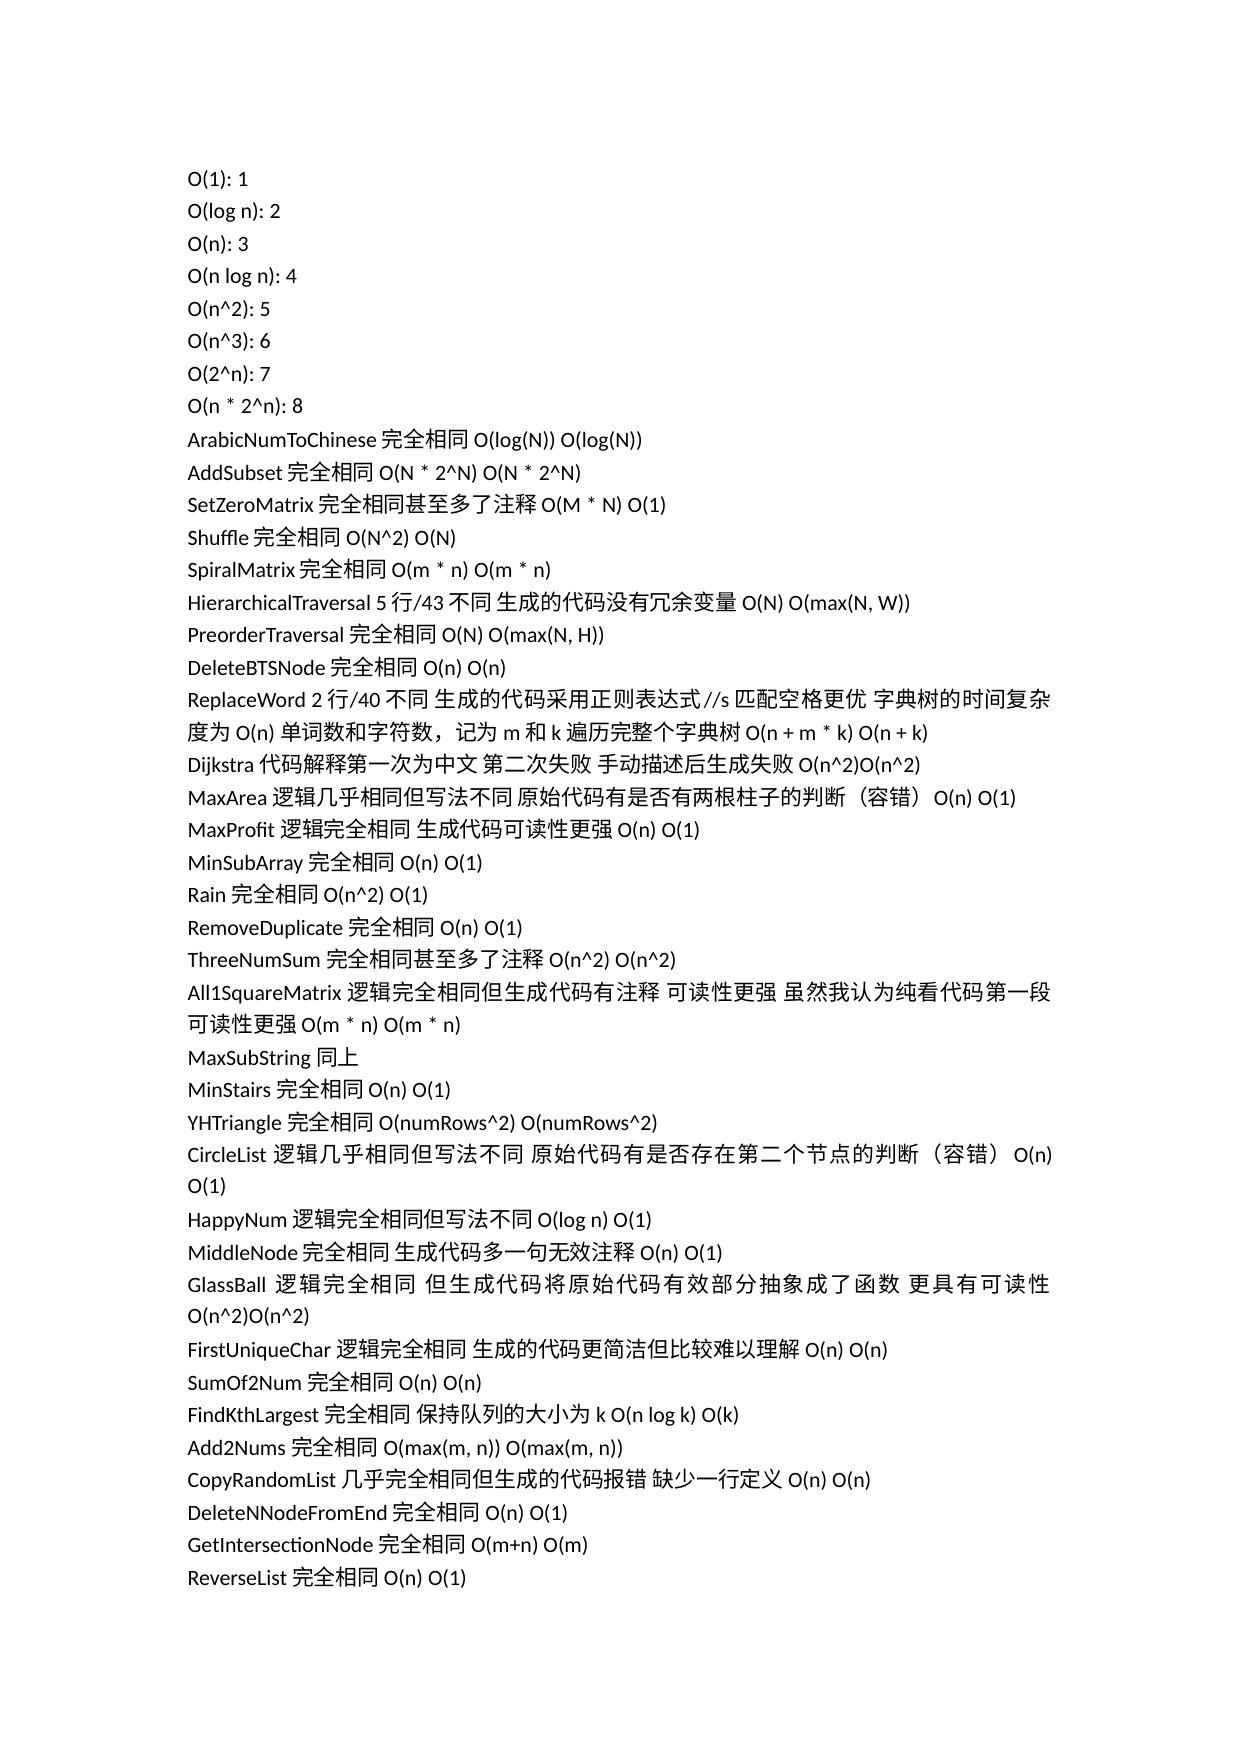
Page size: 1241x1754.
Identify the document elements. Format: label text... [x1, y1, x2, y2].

text MaxSubString 同上 [187, 1039, 1053, 1072]
text DeleteNNodeFromEnd 完全相同 O(n) O(1) [187, 1494, 1053, 1527]
text MaxArea 逻辑几乎相同但写法不同 原始代码有是否有两根柱子的判断（容错）O(n) O(1) [187, 779, 1053, 812]
text Add2Nums 完全相同 O(max(m, n)) O(max(m, n)) [187, 1429, 1053, 1462]
text SumOf2Num 完全相同O(n) O(n) [187, 1364, 1053, 1397]
text ThreeNumSum 完全相同甚至多了注释O(n^2) O(n^2) [187, 942, 1053, 974]
text O(2^n): 7 [187, 357, 1053, 389]
text MinSubArray 完全相同O(n) O(1) [187, 844, 1053, 877]
text MinStairs 完全相同O(n) O(1) [187, 1072, 1053, 1104]
text HierarchicalTraversal 5行/43不同 生成的代码没有冗余变量O(N) O(max(N, W)) [187, 584, 1053, 617]
text GetIntersectionNode 完全相同 O(m+n) O(m) [187, 1527, 1053, 1559]
text FindKthLargest 完全相同 保持队列的大小为k O(n log k) O(k) [187, 1397, 1053, 1429]
text FirstUniqueChar 逻辑完全相同 生成的代码更简洁但比较难以理解O(n) O(n) [187, 1332, 1053, 1364]
text SetZeroMatrix完全相同甚至多了注释O(M * N) O(1) [187, 487, 1053, 519]
text DeleteBTSNode 完全相同 O(n) O(n) [187, 649, 1053, 682]
text O(1): 1 [187, 162, 1053, 194]
text HappyNum 逻辑完全相同但写法不同O(log n) O(1) [187, 1202, 1053, 1234]
text CircleList 逻辑几乎相同但写法不同 原始代码有是否存在第二个节点的判断（容错）O(n) O(1) [187, 1137, 1053, 1202]
text MaxProfit 逻辑完全相同 生成代码可读性更强O(n) O(1) [187, 812, 1053, 844]
text RemoveDuplicate 完全相同O(n) O(1) [187, 909, 1053, 942]
text Shuffle完全相同 O(N^2) O(N) [187, 519, 1053, 552]
text O(n): 3 [187, 227, 1053, 259]
text O(n log n): 4 [187, 259, 1053, 292]
text AddSubset完全相同O(N * 2^N) O(N * 2^N) [187, 454, 1053, 487]
text ArabicNumToChinese完全相同 O(log(N)) O(log(N)) [187, 422, 1053, 454]
text ReverseList 完全相同O(n) O(1) [187, 1559, 1053, 1592]
text YHTriangle 完全相同O(numRows^2) O(numRows^2) [187, 1104, 1053, 1137]
text SpiralMatrix完全相同O(m * n) O(m * n) [187, 552, 1053, 584]
text Dijkstra 代码解释第一次为中文 第二次失败 手动描述后生成失败O(n^2)O(n^2) [187, 747, 1053, 779]
text CopyRandomList 几乎完全相同但生成的代码报错 缺少一行定义O(n) O(n) [187, 1462, 1053, 1494]
text ReplaceWord 2行/40不同 生成的代码采用正则表达式//s匹配空格更优 字典树的时间复杂度为O(n) 单词数和字符数，记为m和k 遍历完整个字典树O(n + m * k) O(n + k) [187, 682, 1053, 747]
text O(n^2): 5 [187, 292, 1053, 324]
text O(log n): 2 [187, 194, 1053, 227]
text MiddleNode完全相同 生成代码多一句无效注释O(n) O(1) [187, 1234, 1053, 1267]
text PreorderTraversal 完全相同 O(N) O(max(N, H)) [187, 617, 1053, 649]
text O(n^3): 6 [187, 324, 1053, 357]
text O(n * 2^n): 8 [187, 389, 1053, 422]
text Rain 完全相同O(n^2) O(1) [187, 877, 1053, 909]
text All1SquareMatrix 逻辑完全相同但生成代码有注释 可读性更强 虽然我认为纯看代码第一段可读性更强O(m * n) O(m * n) [187, 974, 1053, 1039]
text GlassBall 逻辑完全相同 但生成代码将原始代码有效部分抽象成了函数 更具有可读性O(n^2)O(n^2) [187, 1267, 1053, 1332]
